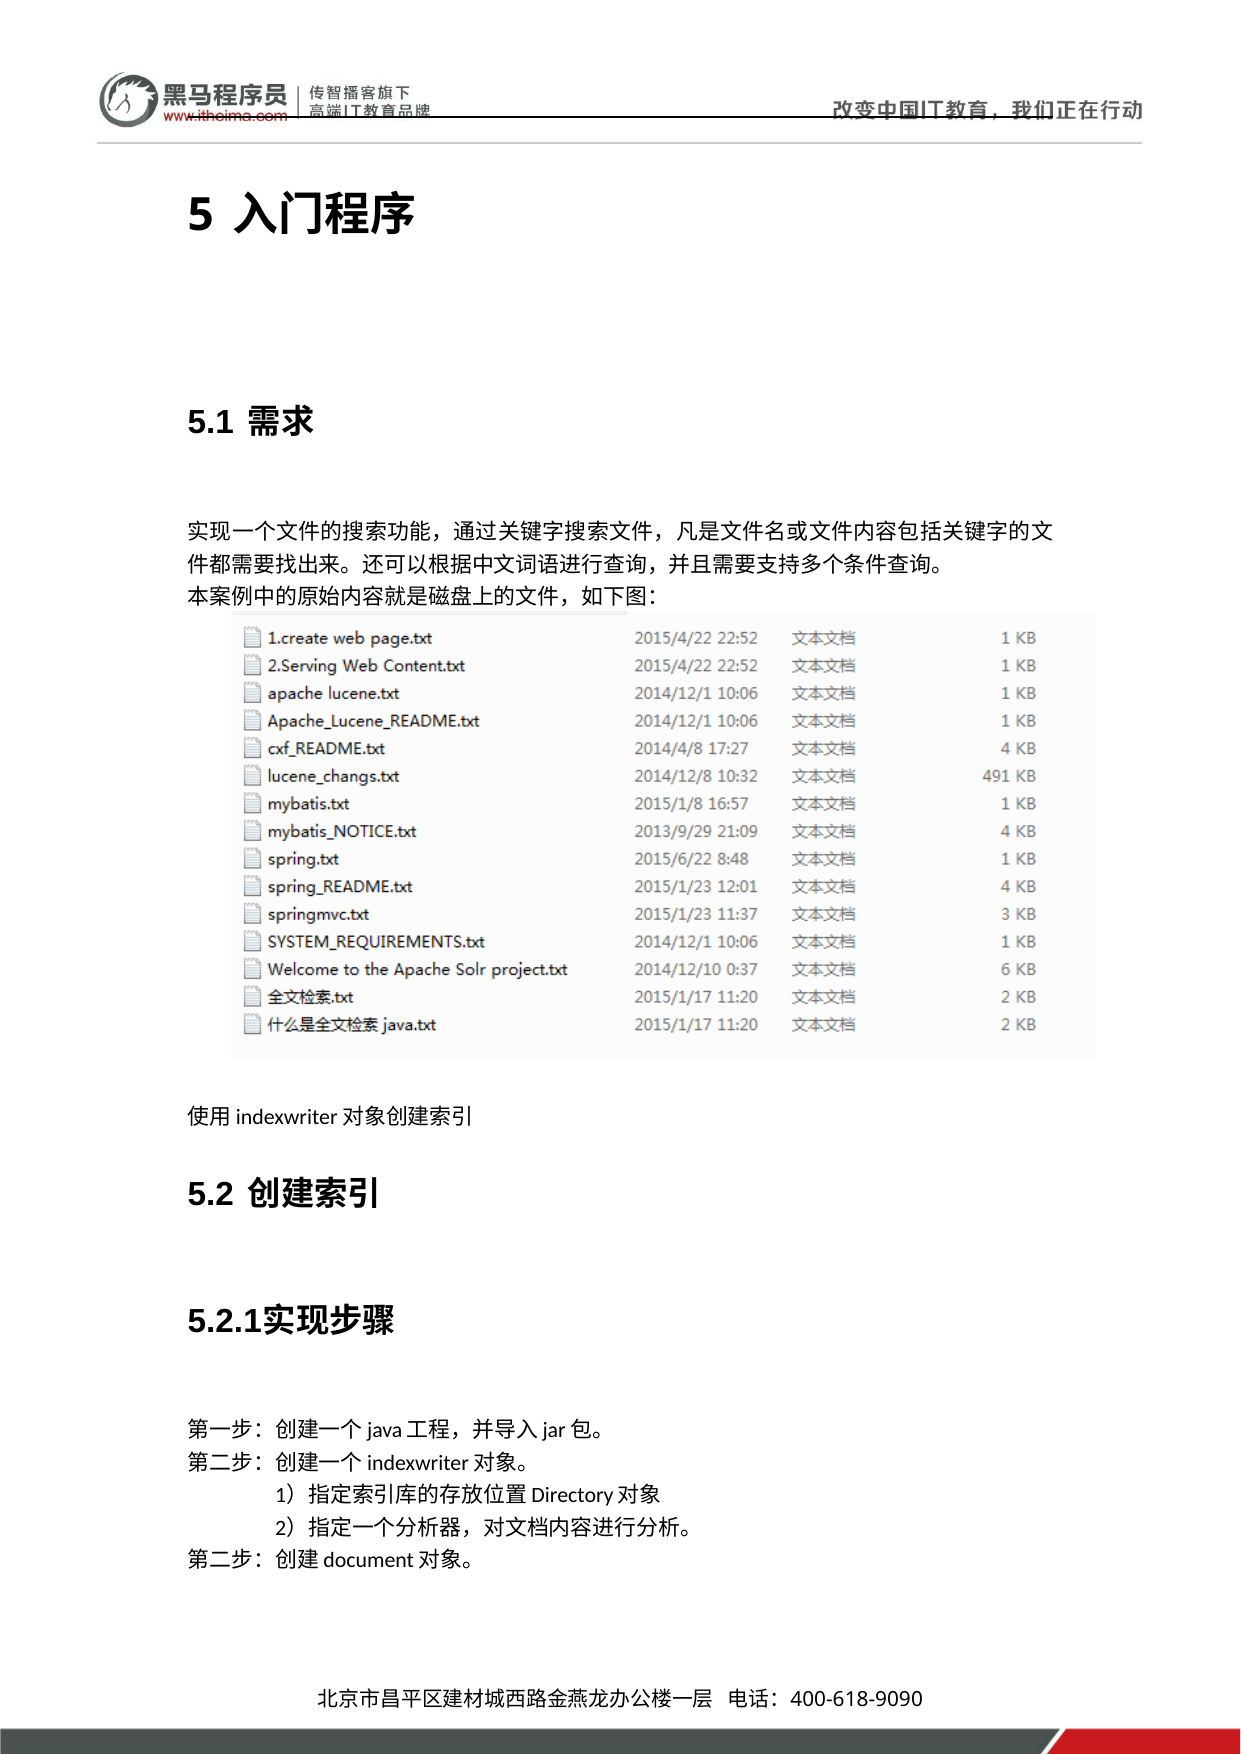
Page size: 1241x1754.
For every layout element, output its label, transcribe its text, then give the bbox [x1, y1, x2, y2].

picture [231, 611, 1097, 1058]
subtitle 入门程序 [187, 162, 1053, 259]
text 第二步：创建一个indexwriter对象。 [187, 1444, 1053, 1477]
list 指定索引库的存放位置Directory对象 [231, 1477, 1053, 1509]
subtitle 实现步骤 [187, 1285, 1053, 1350]
picture [0, 1669, 1241, 1754]
text 实现一个文件的搜索功能，通过关键字搜索文件，凡是文件名或文件内容包括关键字的文件都需要找出来。还可以根据中文词语进行查询，并且需要支持多个条件查询。 [187, 514, 1053, 579]
text 第一步：创建一个java工程，并导入jar包。 [187, 1412, 1053, 1444]
subtitle 创建索引 [187, 1158, 1053, 1223]
text 本案例中的原始内容就是磁盘上的文件，如下图： [187, 579, 1053, 611]
text 使用indexwriter对象创建索引 [187, 1099, 1053, 1131]
picture [0, 1, 1241, 151]
text 第二步：创建document对象。 [187, 1542, 1053, 1574]
list 指定一个分析器，对文档内容进行分析。 [231, 1509, 1053, 1542]
subtitle 需求 [187, 387, 1053, 452]
